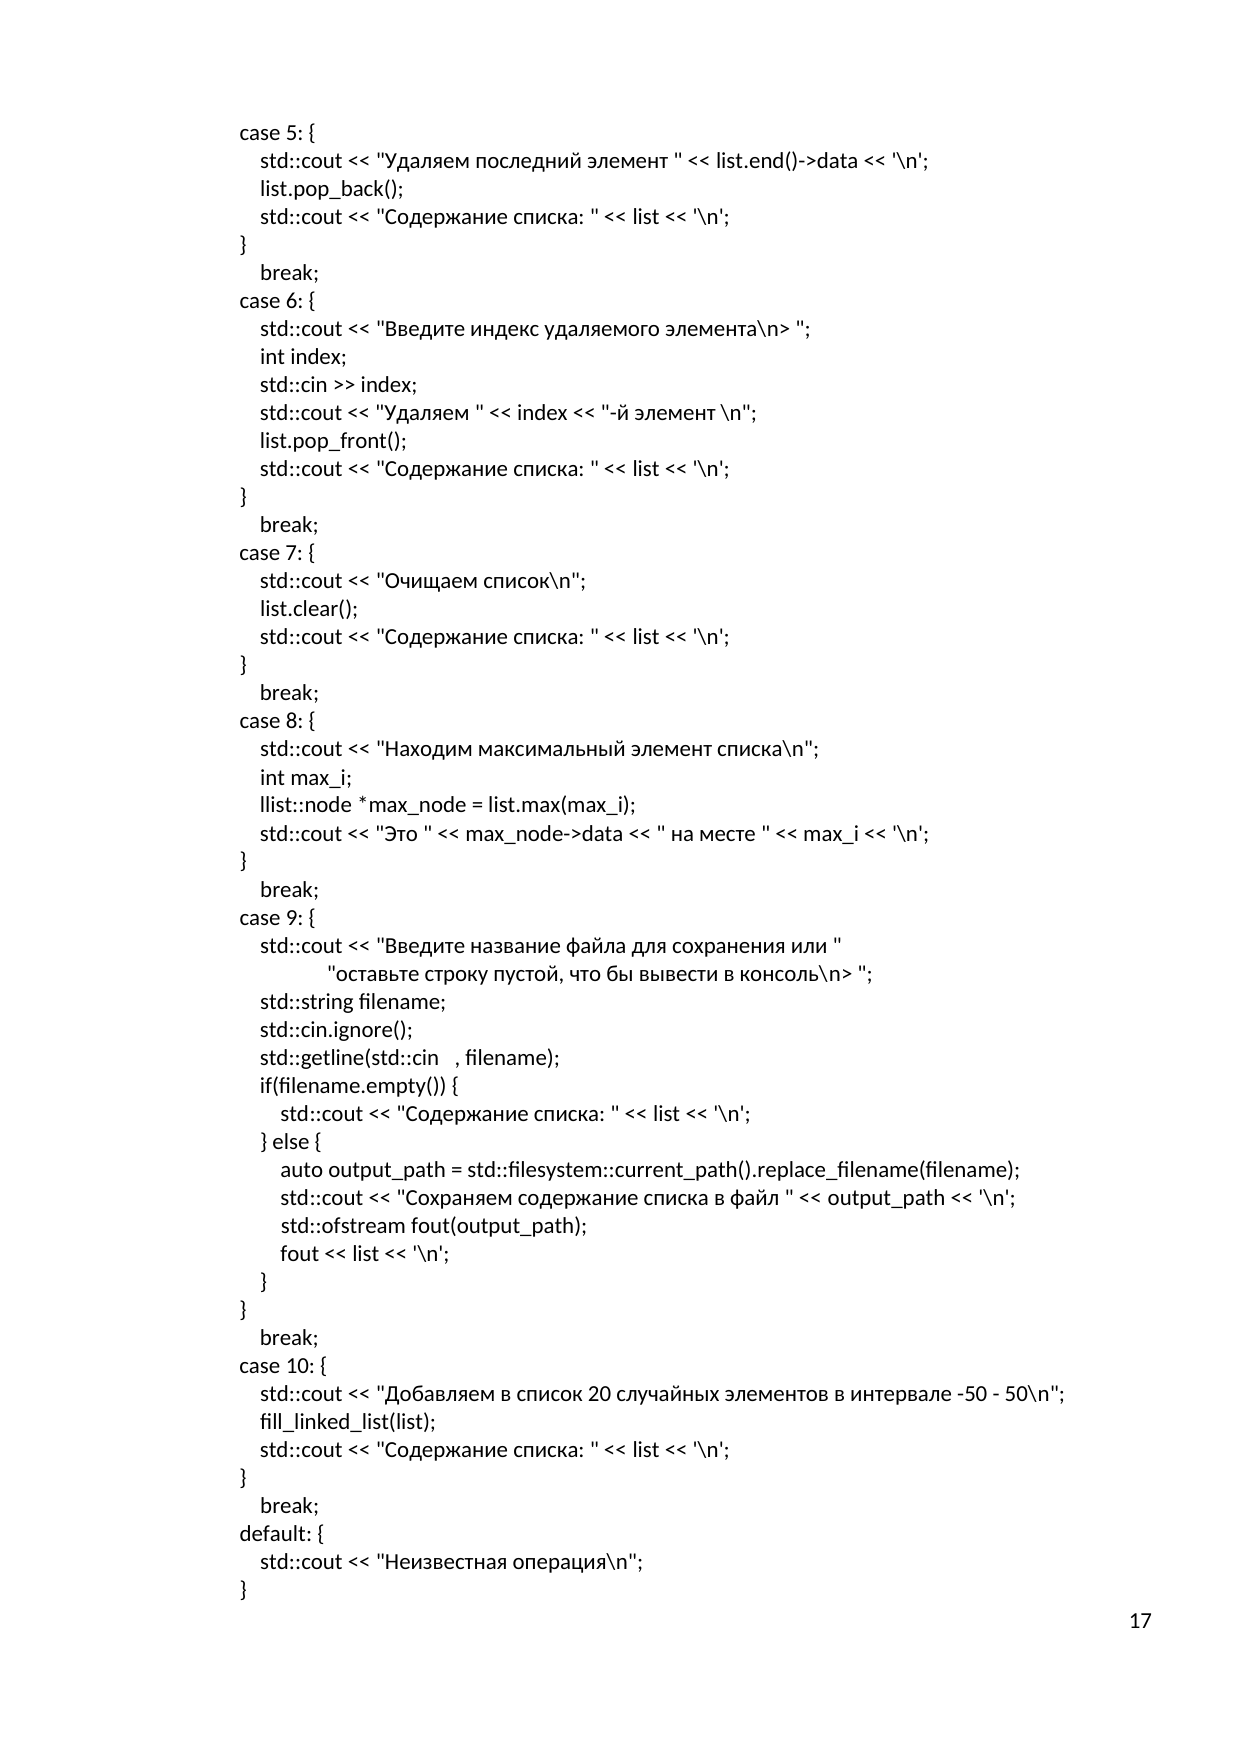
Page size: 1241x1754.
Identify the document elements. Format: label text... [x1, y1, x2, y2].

text list.pop_back(); [177, 174, 1152, 202]
text break; [177, 1323, 1152, 1351]
text break; [177, 1491, 1152, 1519]
text } [177, 482, 1152, 510]
text } [177, 651, 1152, 678]
text int index; [177, 342, 1152, 370]
text std::cout << "Введите индекс удаляемого элемента\n> "; [177, 314, 1152, 342]
text case 10: { [177, 1351, 1152, 1379]
text } [177, 1295, 1152, 1323]
text std::cout << "Удаляем " << index << "-й элемент \n"; [177, 398, 1152, 426]
text std::cout << "Содержание списка: " << list << '\n'; [177, 1435, 1152, 1463]
text std::cout << "Сохраняем содержание списка в файл " << output_path << '\n'; [177, 1183, 1152, 1211]
text } [177, 1575, 1152, 1603]
text list.pop_front(); [177, 426, 1152, 454]
text case 5: { [177, 118, 1152, 146]
text } [177, 1463, 1152, 1491]
text std::cin.ignore(); [177, 1015, 1152, 1043]
text "оставьте строку пустой, что бы вывести в консоль\n> "; [177, 959, 1152, 987]
text case 6: { [177, 286, 1152, 314]
text case 9: { [177, 903, 1152, 931]
text std::cout << "Содержание списка: " << list << '\n'; [177, 1099, 1152, 1127]
text } [177, 847, 1152, 875]
text fill_linked_list(list); [177, 1407, 1152, 1435]
text case 8: { [177, 707, 1152, 734]
text break; [177, 875, 1152, 903]
text std::cout << "Находим максимальный элемент списка\n"; [177, 734, 1152, 763]
text auto output_path = std::filesystem::current_path().replace_filename(filename); [177, 1155, 1152, 1183]
text std::cout << "Удаляем последний элемент " << list.end()->data << '\n'; [177, 146, 1152, 174]
text if(filename.empty()) { [177, 1071, 1152, 1099]
text default: { [177, 1519, 1152, 1547]
text std::ofstream fout(output_path); [177, 1211, 1152, 1239]
text std::cout << "Очищаем список\n"; [177, 566, 1152, 594]
text std::string filename; [177, 987, 1152, 1015]
text int max_i; [177, 763, 1152, 791]
text fout << list << '\n'; [177, 1239, 1152, 1267]
text std::cout << "Введите название файла для сохранения или " [177, 931, 1152, 959]
text break; [177, 678, 1152, 707]
text std::cout << "Содержание списка: " << list << '\n'; [177, 622, 1152, 651]
text break; [177, 510, 1152, 538]
text llist::node *max_node = list.max(max_i); [177, 791, 1152, 819]
text } else { [177, 1127, 1152, 1155]
text std::getline(std::cin , filename); [177, 1043, 1152, 1071]
text std::cout << "Неизвестная операция\n"; [177, 1547, 1152, 1575]
text case 7: { [177, 538, 1152, 566]
text std::cout << "Это " << max_node->data << " на месте " << max_i << '\n'; [177, 819, 1152, 847]
text } [177, 1267, 1152, 1295]
text std::cin >> index; [177, 370, 1152, 398]
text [177, 202, 1152, 230]
text break; [177, 258, 1152, 286]
text std::cout << "Содержание списка: " << list << '\n'; [177, 454, 1152, 482]
text std::cout << "Добавляем в список 20 случайных элементов в интервале -50 - 50\n"; [177, 1379, 1152, 1407]
text } [177, 230, 1152, 258]
text list.clear(); [177, 594, 1152, 622]
